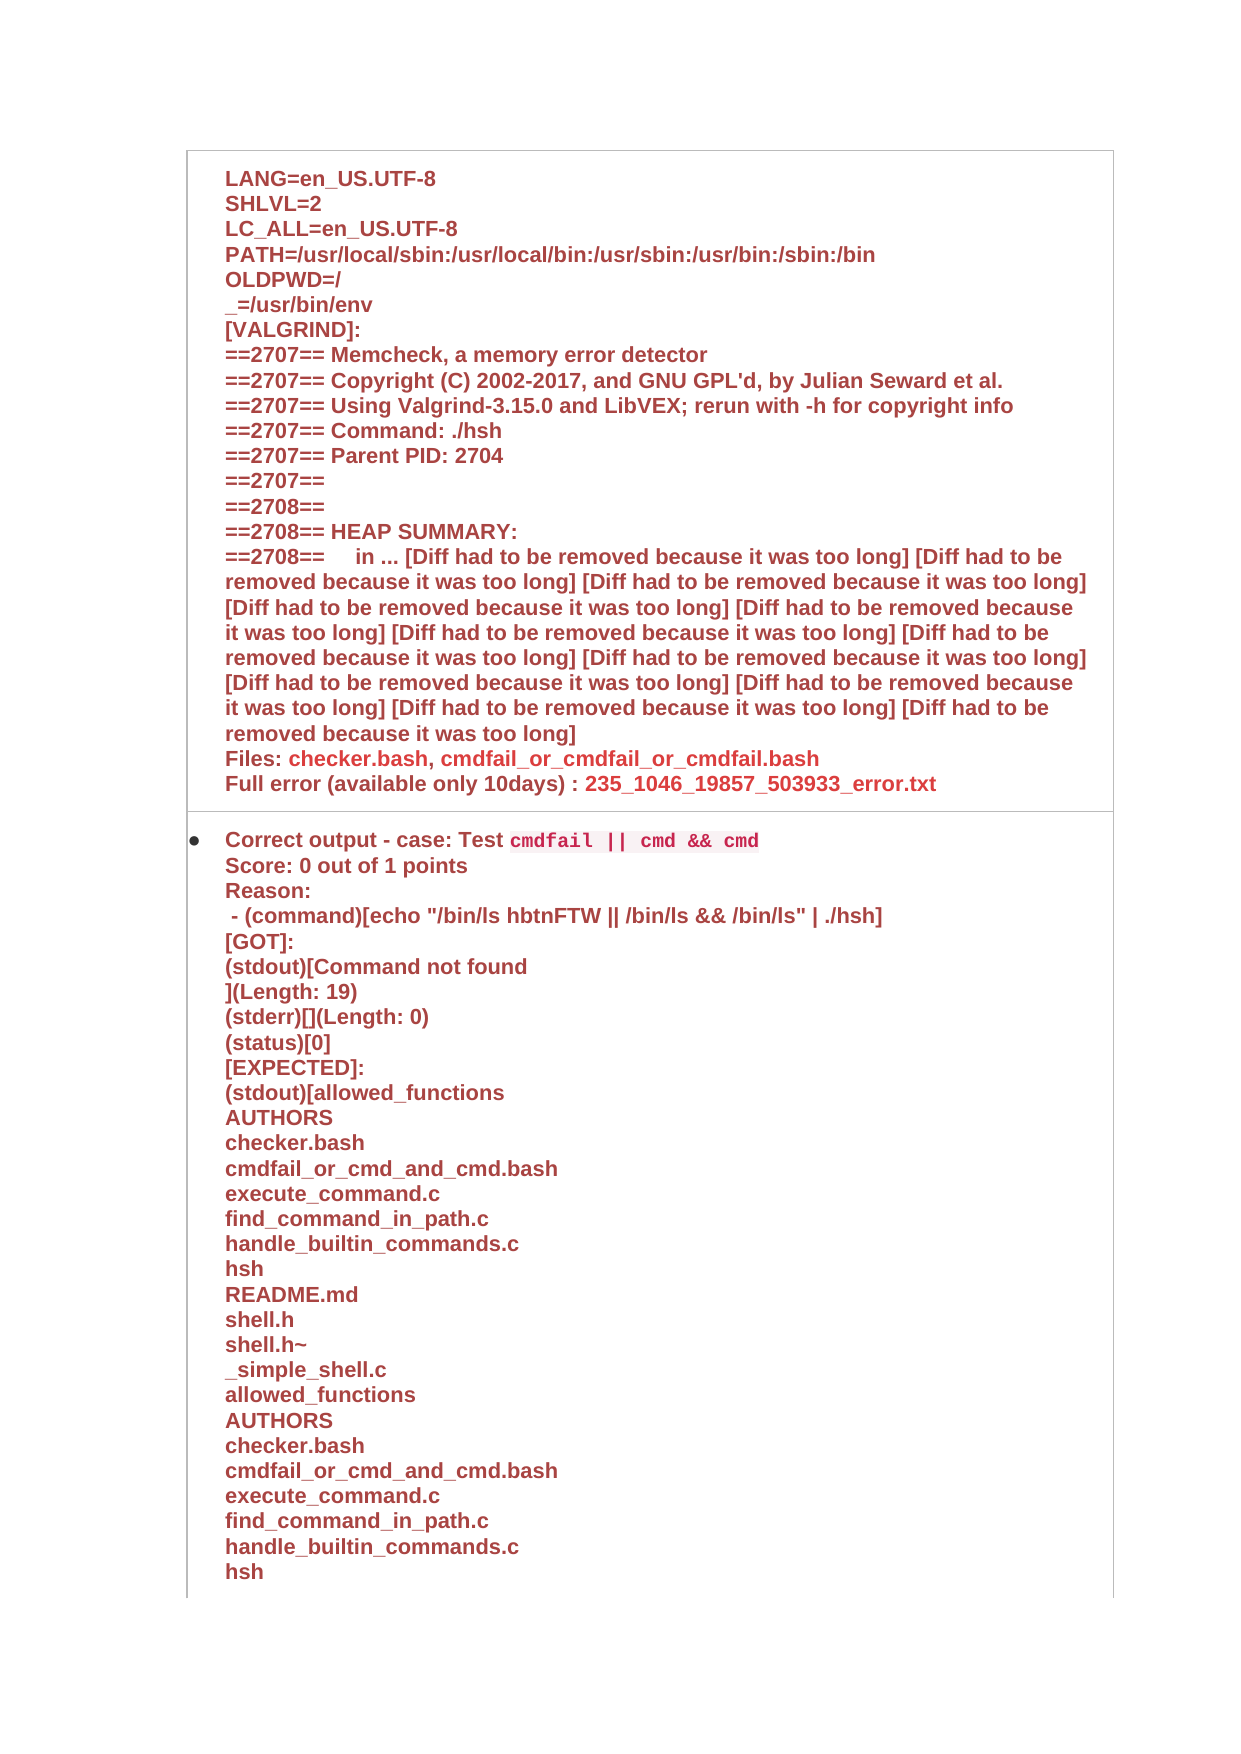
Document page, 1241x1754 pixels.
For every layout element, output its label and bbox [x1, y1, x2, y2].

list [188, 151, 1113, 811]
list [188, 812, 1113, 1598]
